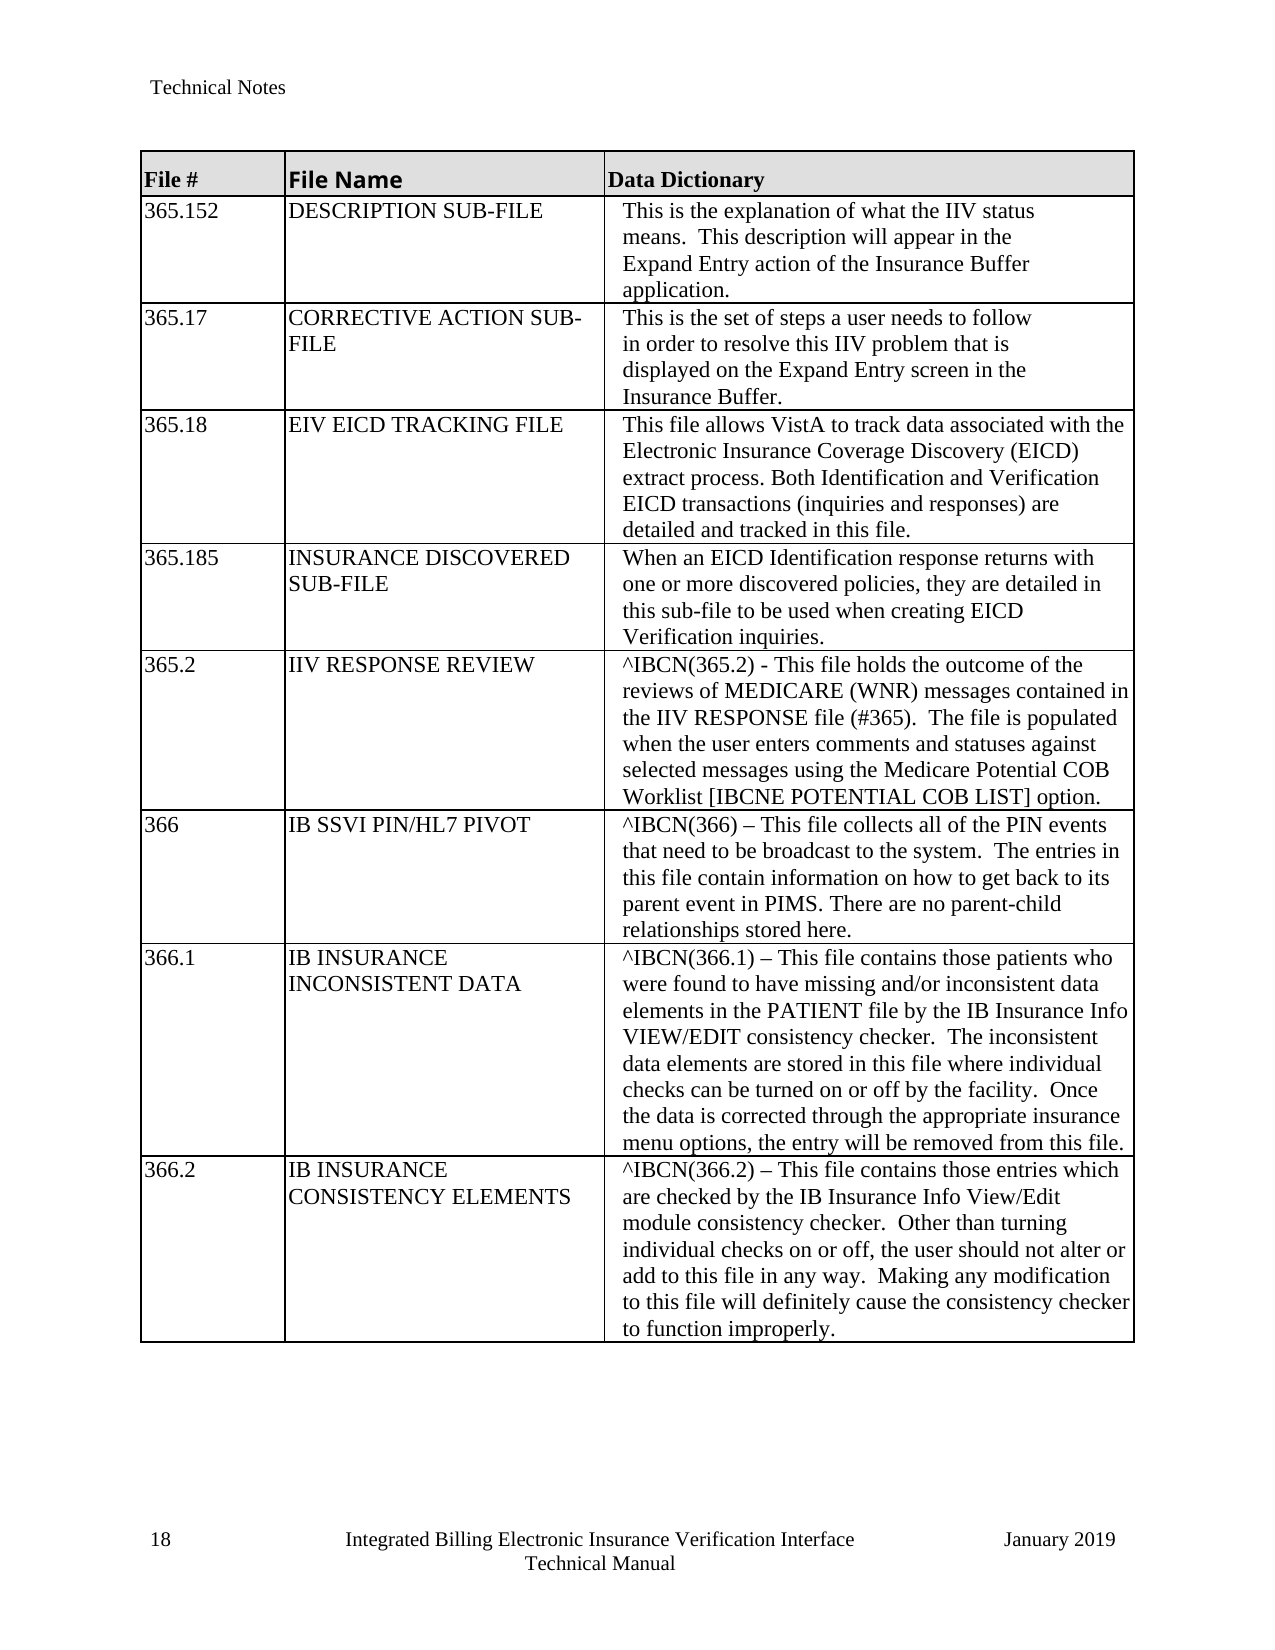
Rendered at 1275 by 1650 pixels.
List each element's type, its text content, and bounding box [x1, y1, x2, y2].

table_cell 365.152 [142, 197, 284, 302]
table_cell 366 [142, 811, 284, 943]
table_cell 365.17 [142, 304, 284, 409]
table_cell IB SSVI PIN/HL7 PIVOT [286, 811, 604, 943]
table_cell ^IBCN(365.2) - This file holds the outcome of the reviews of MEDICARE (WNR) messages contained in the IIV RESPONSE file (#365). The file is populated when the user enters comments and statuses against selected messages using the Medicare Potential COB Worklist [IBCNE POTENTIAL COB LIST] option. [605, 651, 1133, 809]
table_cell 366.1 [142, 944, 284, 1155]
table_cell DESCRIPTION SUB-FILE [286, 197, 604, 302]
table_cell ^IBCN(366) – This file collects all of the PIN events that need to be broadcast to the system. The entries in this file contain information on how to get back to its parent event in PIMS. There are no parent-child relationships stored here. [605, 811, 1133, 943]
table_cell This file allows VistA to track data associated with the Electronic Insurance Coverage Discovery (EICD) extract process. Both Identification and Verification EICD transactions (inquiries and responses) are detailed and tracked in this file. [605, 411, 1133, 543]
table_header File Name [286, 152, 604, 195]
table_cell ^IBCN(366.1) – This file contains those patients who were found to have missing and/or inconsistent data elements in the PATIENT file by the IB Insurance Info VIEW/EDIT consistency checker. The inconsistent data elements are stored in this file where individual checks can be turned on or off by the facility. Once the data is corrected through the appropriate insurance menu options, the entry will be removed from this file. [605, 944, 1133, 1155]
table_cell 365.185 [142, 544, 284, 649]
table_cell 365.2 [142, 651, 284, 809]
table_cell This is the explanation of what the IIV status means. This description will appear in the Expand Entry action of the Insurance Buffer application. [605, 197, 1133, 302]
table_cell IB INSURANCE CONSISTENCY ELEMENTS [286, 1157, 604, 1341]
table_cell IIV RESPONSE REVIEW [286, 651, 604, 809]
table_cell IB INSURANCE INCONSISTENT DATA [286, 944, 604, 1155]
table_cell 365.18 [142, 411, 284, 543]
table_cell CORRECTIVE ACTION SUB-FILE [286, 304, 604, 409]
table_cell INSURANCE DISCOVERED SUB-FILE [286, 544, 604, 649]
table_cell 366.2 [142, 1157, 284, 1341]
table_header File # [142, 152, 284, 195]
table_cell This is the set of steps a user needs to follow in order to resolve this IIV problem that is displayed on the Expand Entry screen in the Insurance Buffer. [605, 304, 1133, 409]
table_header Data Dictionary [605, 152, 1133, 195]
table_cell When an EICD Identification response returns with one or more discovered policies, they are detailed in this sub-file to be used when creating EICD Verification inquiries. [605, 544, 1133, 649]
table_cell EIV EICD TRACKING FILE [286, 411, 604, 543]
table_cell ^IBCN(366.2) – This file contains those entries which are checked by the IB Insurance Info View/Edit module consistency checker. Other than turning individual checks on or off, the user should not alter or add to this file in any way. Making any modification to this file will definitely cause the consistency checker to function improperly. [605, 1157, 1133, 1341]
